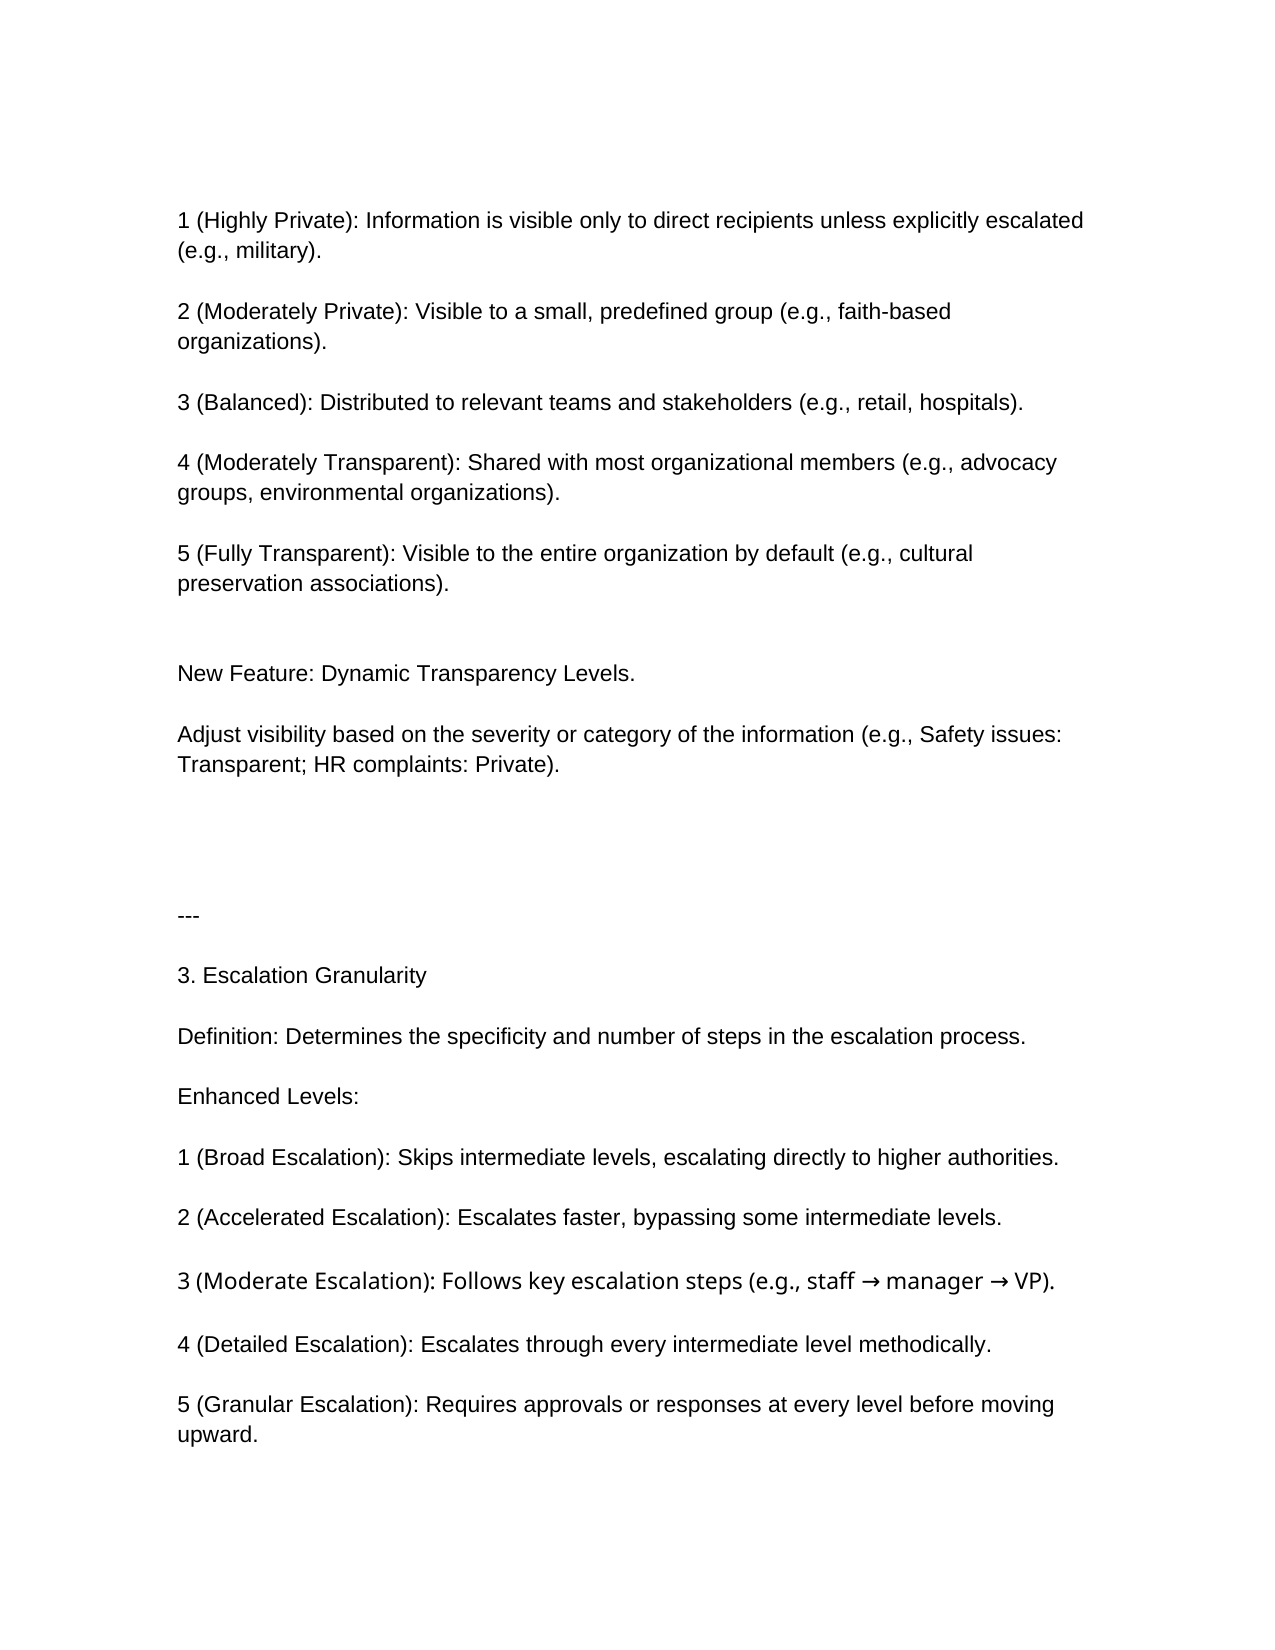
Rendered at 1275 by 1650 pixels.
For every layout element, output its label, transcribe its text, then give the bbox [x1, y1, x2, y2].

text 3 (Moderate Escalation): Follows key escalation steps (e.g., staff → manager → VP). [177, 1264, 1098, 1296]
text 4 (Moderately Transparent): Shared with most organizational members (e.g., advocacy groups, environmental organizations). [177, 449, 1098, 506]
text New Feature: Dynamic Transparency Levels. [177, 660, 1098, 687]
text Definition: Determines the specificity and number of steps in the escalation process. [177, 1023, 1098, 1049]
text --- [177, 902, 1098, 928]
text 1 (Broad Escalation): Skips intermediate levels, escalating directly to higher authorities. [177, 1144, 1098, 1170]
text 5 (Granular Escalation): Requires approvals or responses at every level before moving upward. [177, 1391, 1098, 1448]
text 1 (Highly Private): Information is visible only to direct recipients unless explicitly escalated (e.g., military). [177, 207, 1098, 264]
text 2 (Accelerated Escalation): Escalates faster, bypassing some intermediate levels. [177, 1204, 1098, 1231]
text 3 (Balanced): Distributed to relevant teams and stakeholders (e.g., retail, hospitals). [177, 388, 1098, 415]
text 5 (Fully Transparent): Visible to the entire organization by default (e.g., cultural preservation associations). [177, 539, 1098, 596]
text Enhanced Levels: [177, 1083, 1098, 1110]
text 2 (Moderately Private): Visible to a small, predefined group (e.g., faith-based organizations). [177, 298, 1098, 354]
text 4 (Detailed Escalation): Escalates through every intermediate level methodically. [177, 1331, 1098, 1357]
text 3. Escalation Granularity [177, 962, 1098, 989]
text Adjust visibility based on the severity or category of the information (e.g., Safety issues: Transparent; HR complaints: Private). [177, 721, 1098, 777]
